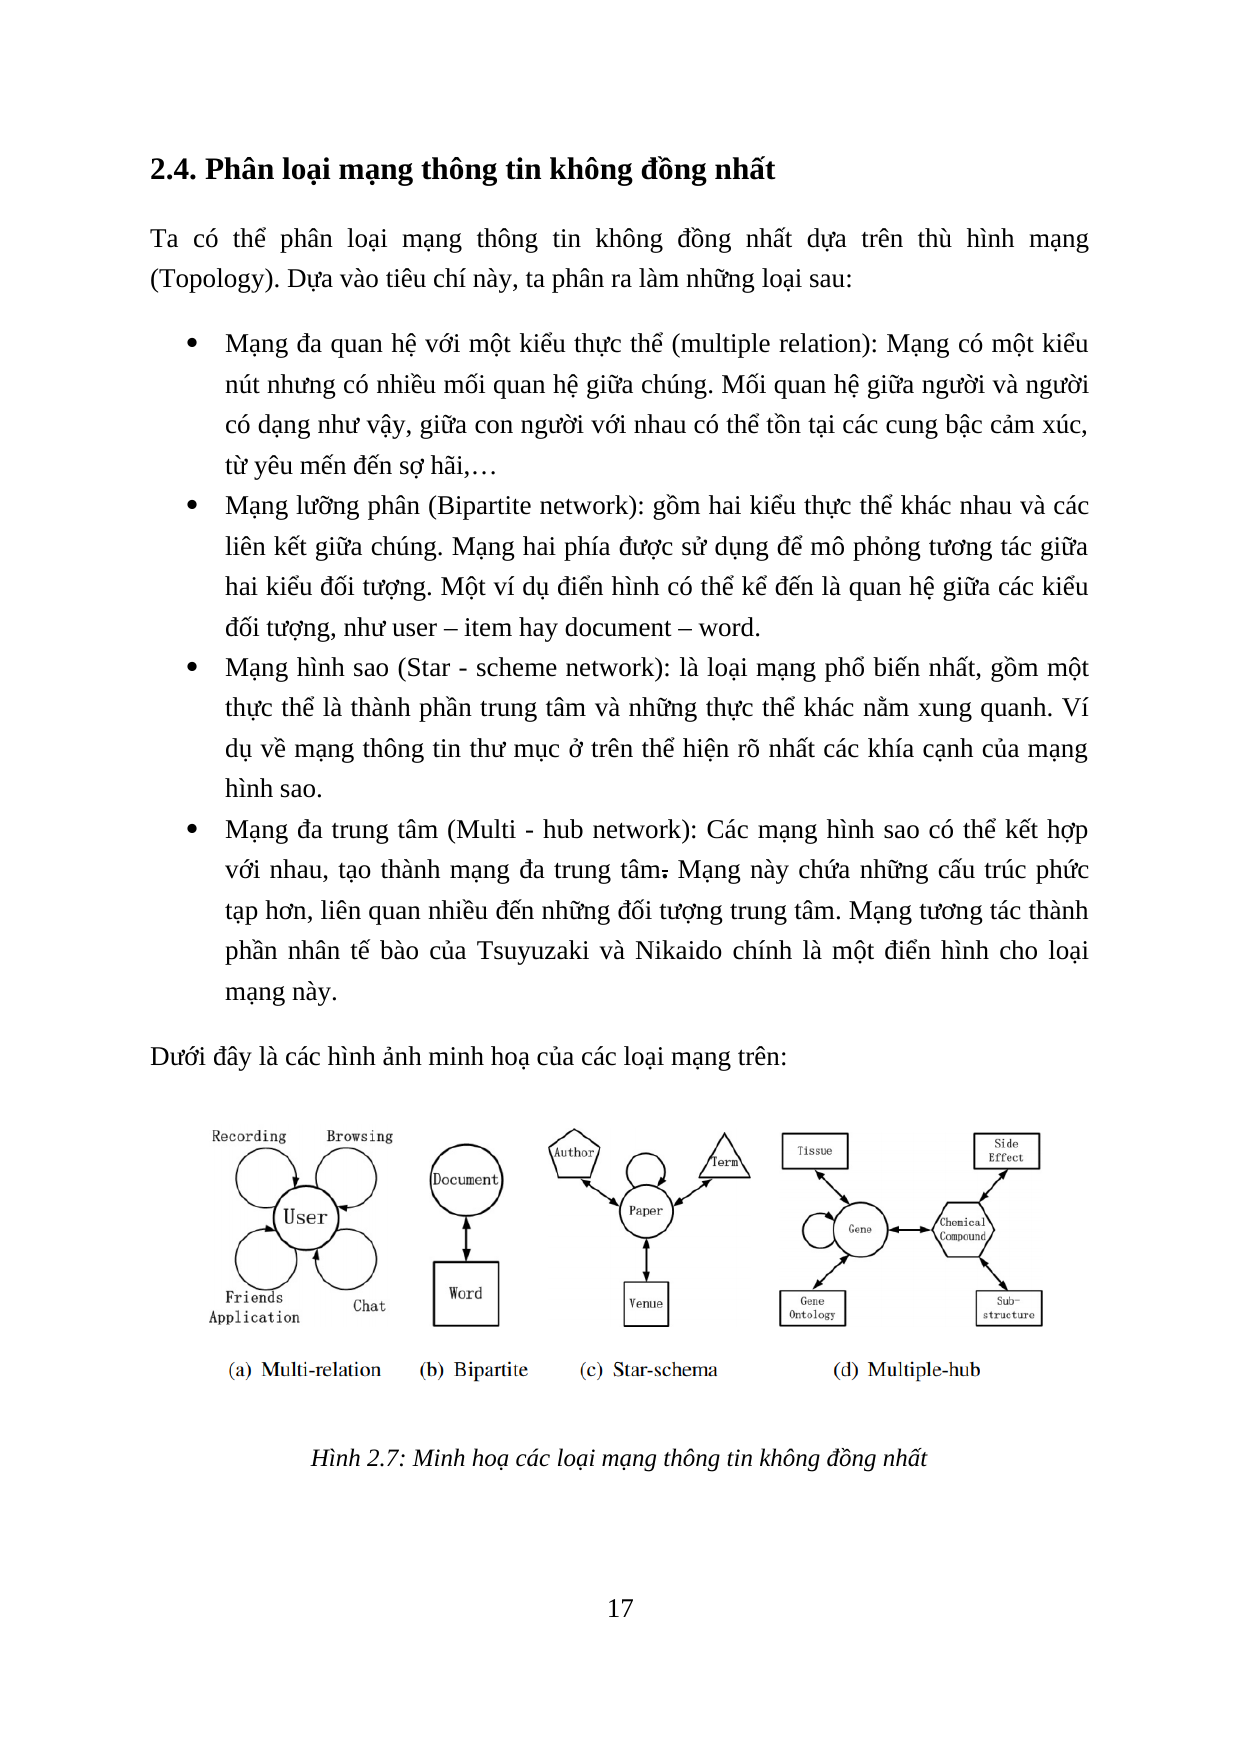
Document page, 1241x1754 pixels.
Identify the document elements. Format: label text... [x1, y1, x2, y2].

picture [180, 1105, 1060, 1409]
list Mạng lưỡng phân (Bipartite network): gồm hai kiểu thực thể khác nhau và các liên kết giữa chúng. Mạng hai phía được sử dụng để mô phỏng tương tác giữa hai kiểu đối tượng. Một ví dụ điển hình có thể kể đến là quan hệ giữa các kiểu đối tượng, như user – item hay document – word. [187, 489, 1090, 642]
text Ta có thể phân loại mạng thông tin không đồng nhất dựa trên thù hình mạng (Topology). Dựa vào tiêu chí này, ta phân ra làm những loại sau: [150, 222, 1090, 293]
text Dưới đây là các hình ảnh minh hoạ của các loại mạng trên: [150, 1040, 1090, 1071]
list Mạng đa quan hệ với một kiểu thực thể (multiple relation): Mạng có một kiểu nút nhưng có nhiều mối quan hệ giữa chúng. Mối quan hệ giữa người và người có dạng như vậy, giữa con người với nhau có thể tồn tại các cung bậc cảm xúc, từ yêu mến đến sợ hãi,… [187, 327, 1090, 480]
list Mạng hình sao (Star - scheme network): là loại mạng phổ biến nhất, gồm một thực thể là thành phần trung tâm và những thực thể khác nằm xung quanh. Ví dụ về mạng thông tin thư mục ở trên thể hiện rõ nhất các khía cạnh của mạng hình sao. [187, 651, 1090, 803]
list Mạng đa trung tâm (Multi - hub network): Các mạng hình sao có thể kết hợp với nhau, tạo thành mạng đa trung tâm. Mạng này chứa những cấu trúc phức tạp hơn, liên quan nhiều đến những đối tượng trung tâm. Mạng tương tác thành phần nhân tế bào của Tsuyuzaki và Nikaido chính là một điển hình cho loại mạng này. [187, 813, 1090, 1006]
subtitle Phân loại mạng thông tin không đồng nhất [150, 150, 1090, 186]
